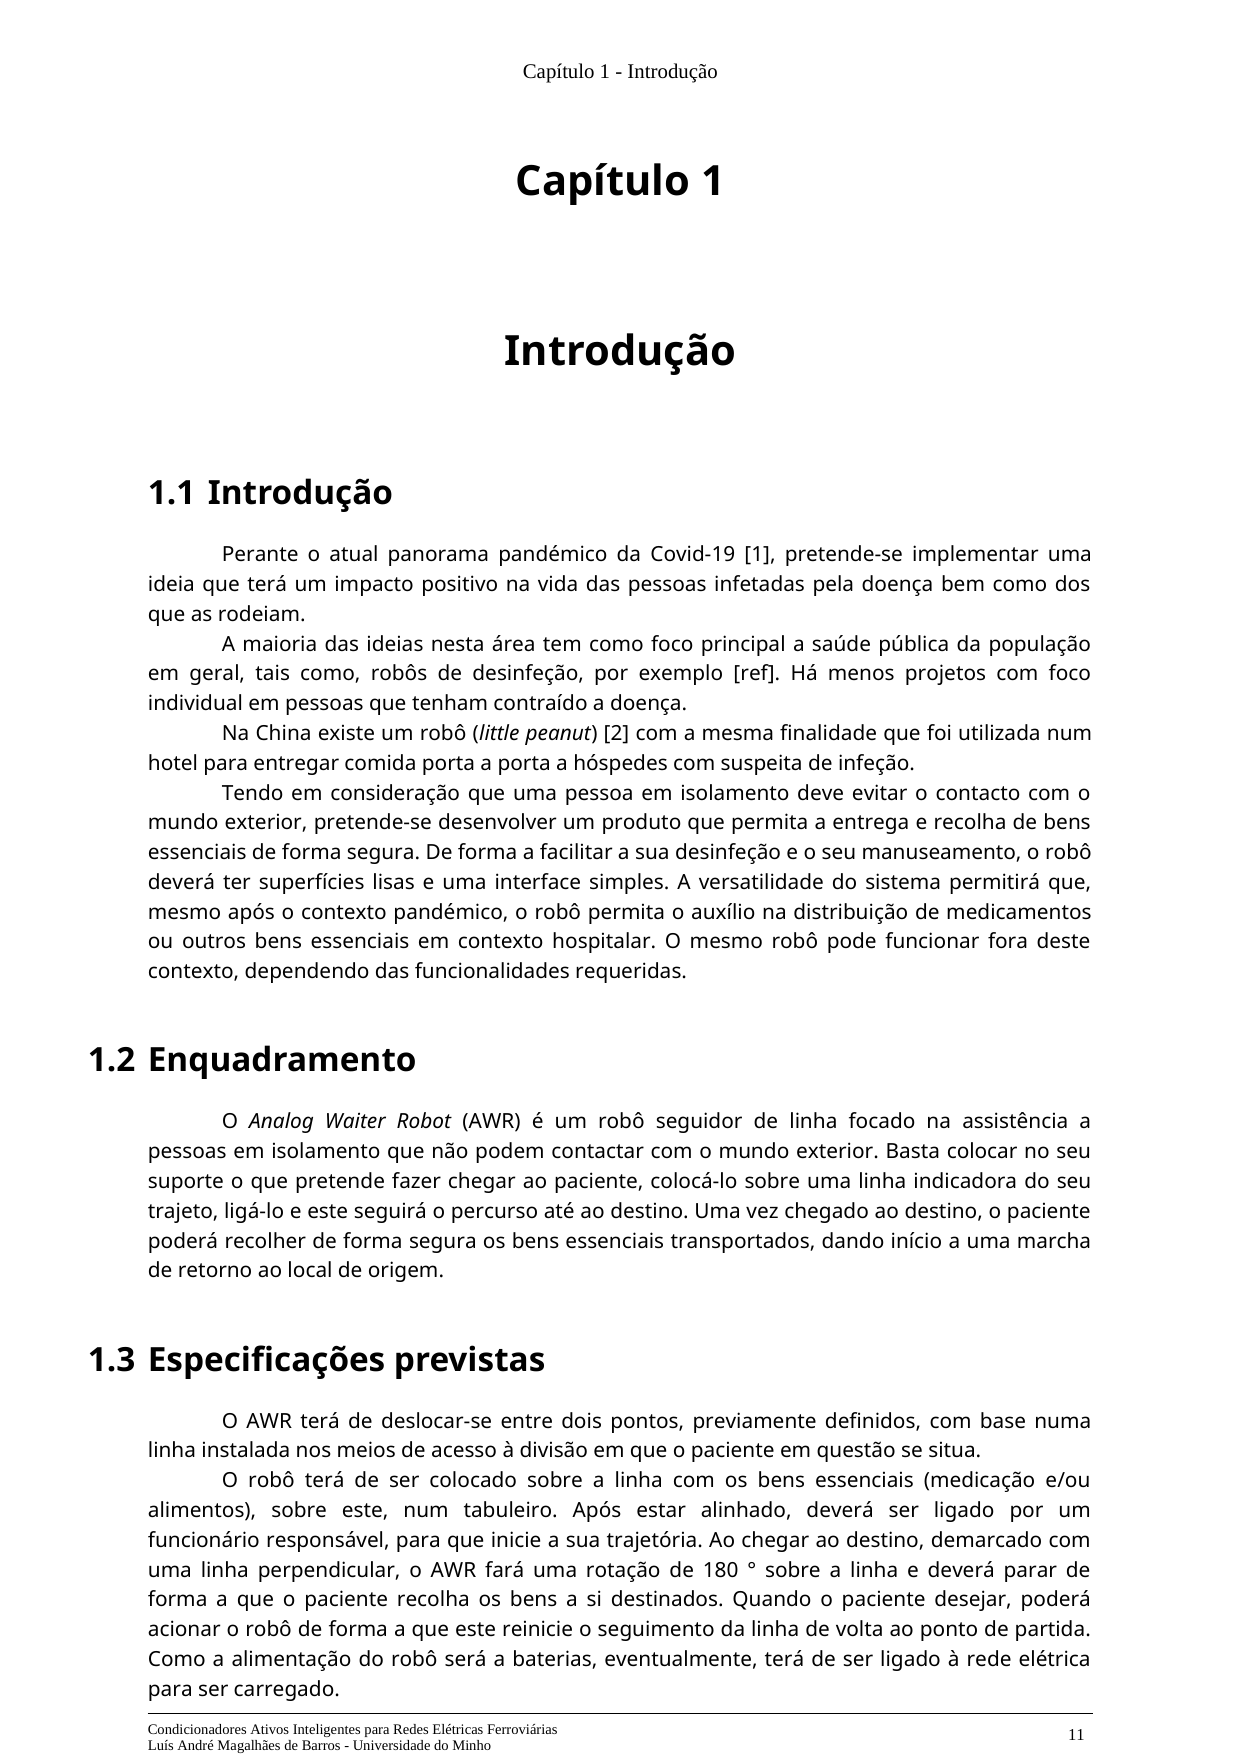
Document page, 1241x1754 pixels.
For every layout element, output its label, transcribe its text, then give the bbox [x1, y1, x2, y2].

subtitle Introdução [148, 151, 1092, 378]
text A maioria das ideias nesta área tem como foco principal a saúde pública da população em geral, tais como, robôs de desinfeção, por exemplo [ref]. Há menos projetos com foco individual em pessoas que tenham contraído a doença. [148, 629, 1092, 717]
text Tendo em consideração que uma pessoa em isolamento deve evitar o contacto com o mundo exterior, pretende-se desenvolver um produto que permita a entrega e recolha de bens essenciais de forma segura. De forma a facilitar a sua desinfeção e o seu manuseamento, o robô deverá ter superfícies lisas e uma interface simples. A versatilidade do sistema permitirá que, mesmo após o contexto pandémico, o robô permita o auxílio na distribuição de medicamentos ou outros bens essenciais em contexto hospitalar. O mesmo robô pode funcionar fora deste contexto, dependendo das funcionalidades requeridas. [148, 778, 1092, 985]
text O robô terá de ser colocado sobre a linha com os bens essenciais (medicação e/ou alimentos), sobre este, num tabuleiro. Após estar alinhado, deverá ser ligado por um funcionário responsável, para que inicie a sua trajetória. Ao chegar ao destino, demarcado com uma linha perpendicular, o AWR fará uma rotação de 180 ° sobre a linha e deverá parar de forma a que o paciente recolha os bens a si destinados. Quando o paciente desejar, poderá acionar o robô de forma a que este reinicie o seguimento da linha de volta ao ponto de partida. Como a alimentação do robô será a baterias, eventualmente, terá de ser ligado à rede elétrica para ser carregado. [148, 1465, 1092, 1702]
text Na China existe um robô (little peanut) [2] com a mesma finalidade que foi utilizada num hotel para entregar comida porta a porta a hóspedes com suspeita de infeção. [148, 718, 1092, 776]
text Perante o atual panorama pandémico da Covid-19 [1], pretende-se implementar uma ideia que terá um impacto positivo na vida das pessoas infetadas pela doença bem como dos que as rodeiam. [148, 539, 1092, 627]
text Introdução [148, 469, 1092, 514]
subtitle Enquadramento [88, 1036, 1092, 1082]
text O Analog Waiter Robot (AWR) é um robô seguidor de linha focado na assistência a pessoas em isolamento que não podem contactar com o mundo exterior. Basta colocar no seu suporte o que pretende fazer chegar ao paciente, colocá-lo sobre uma linha indicadora do seu trajeto, ligá-lo e este seguirá o percurso até ao destino. Uma vez chegado ao destino, o paciente poderá recolher de forma segura os bens essenciais transportados, dando início a uma marcha de retorno ao local de origem. [148, 1107, 1092, 1284]
text O AWR terá de deslocar-se entre dois pontos, previamente definidos, com base numa linha instalada nos meios de acesso à divisão em que o paciente em questão se situa. [148, 1406, 1092, 1464]
subtitle Especificações previstas [88, 1335, 1092, 1381]
